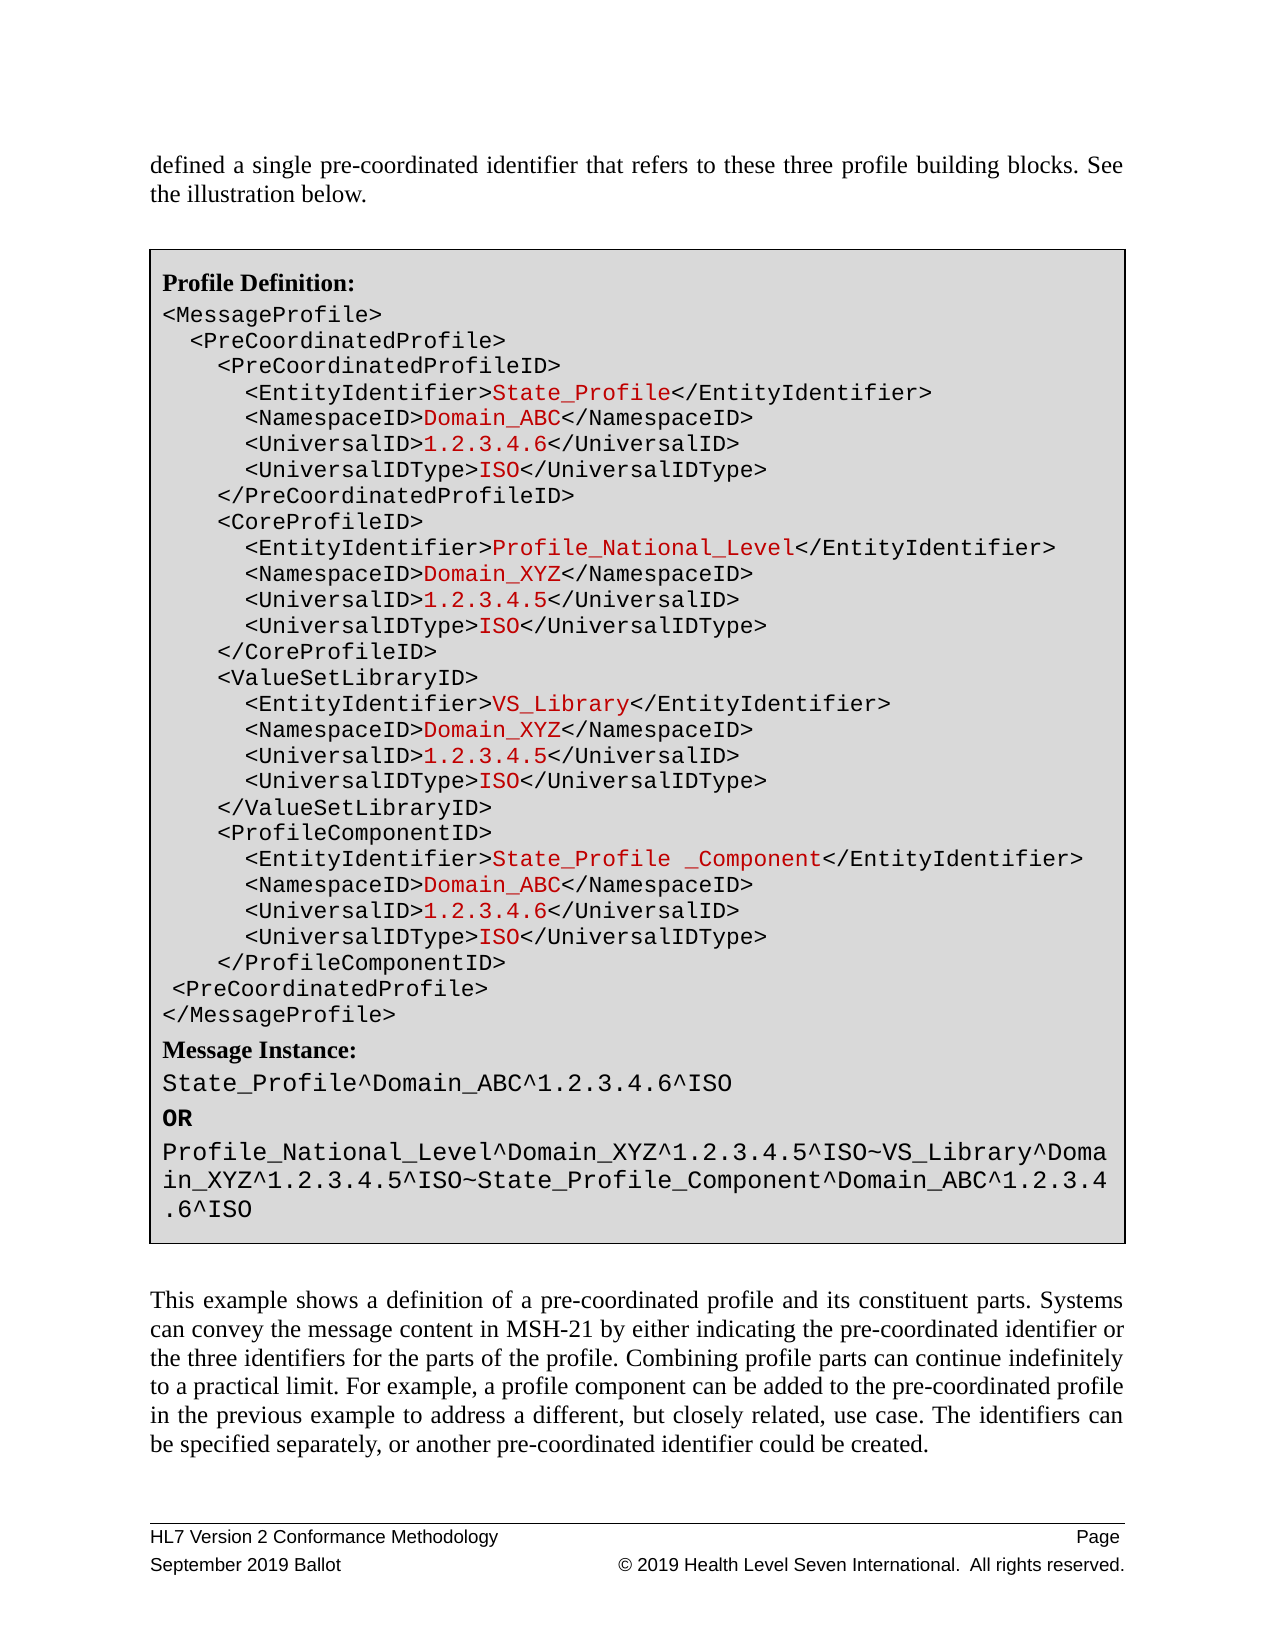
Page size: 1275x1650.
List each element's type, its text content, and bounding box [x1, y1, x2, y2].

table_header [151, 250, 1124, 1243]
text This example shows a definition of a pre-coordinated profile and its constituent parts. Systems can convey the message content in MSH-21 by either indicating the pre-coordinated identifier or the three identifiers for the parts of the profile. Combining profile parts can continue indefinitely to a practical limit. For example, a profile component can be added to the pre-coordinated profile in the previous example to address a different, but closely related, use case. The identifiers can be specified separately, or another pre-coordinated identifier could be created. [150, 1285, 1125, 1458]
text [150, 150, 1125, 207]
